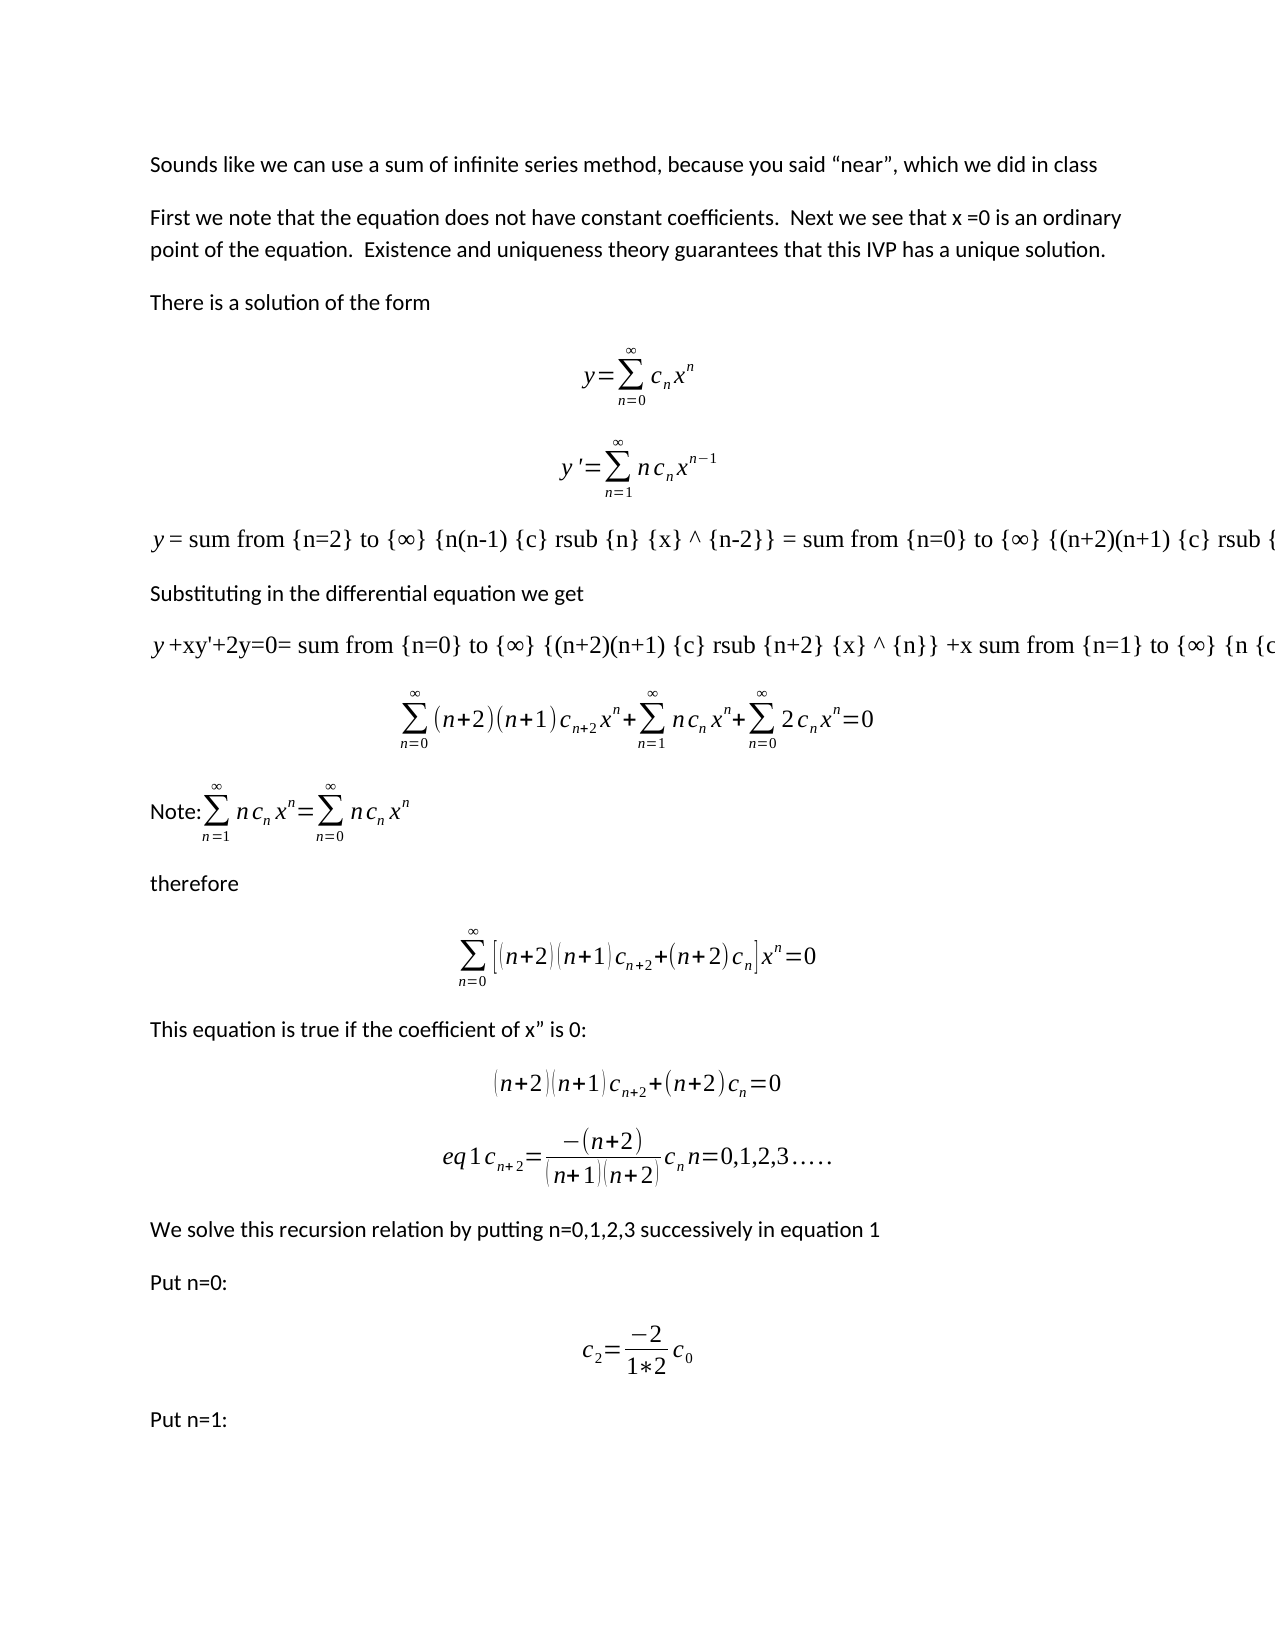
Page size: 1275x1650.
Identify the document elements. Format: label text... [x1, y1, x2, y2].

text First we note that the equation does not have constant coefficients. Next we see that x =0 is an ordinary point of the equation. Existence and uniqueness theory guarantees that this IVP has a unique solution. [150, 203, 1125, 263]
text therefore [150, 869, 1125, 897]
text This equation is true if the coefficient of x” is 0: [150, 1015, 1125, 1043]
text There is a solution of the form [150, 288, 1125, 316]
text Sounds like we can use a sum of infinite series method, because you said “near”, which we did in class [150, 150, 1125, 178]
text Put n=0: [150, 1268, 1125, 1296]
text Substituting in the differential equation we get [150, 579, 1125, 607]
text Put n=1: [150, 1405, 1125, 1433]
text We solve this recursion relation by putting n=0,1,2,3 successively in equation 1 [150, 1215, 1125, 1243]
text Note: [150, 777, 1125, 844]
